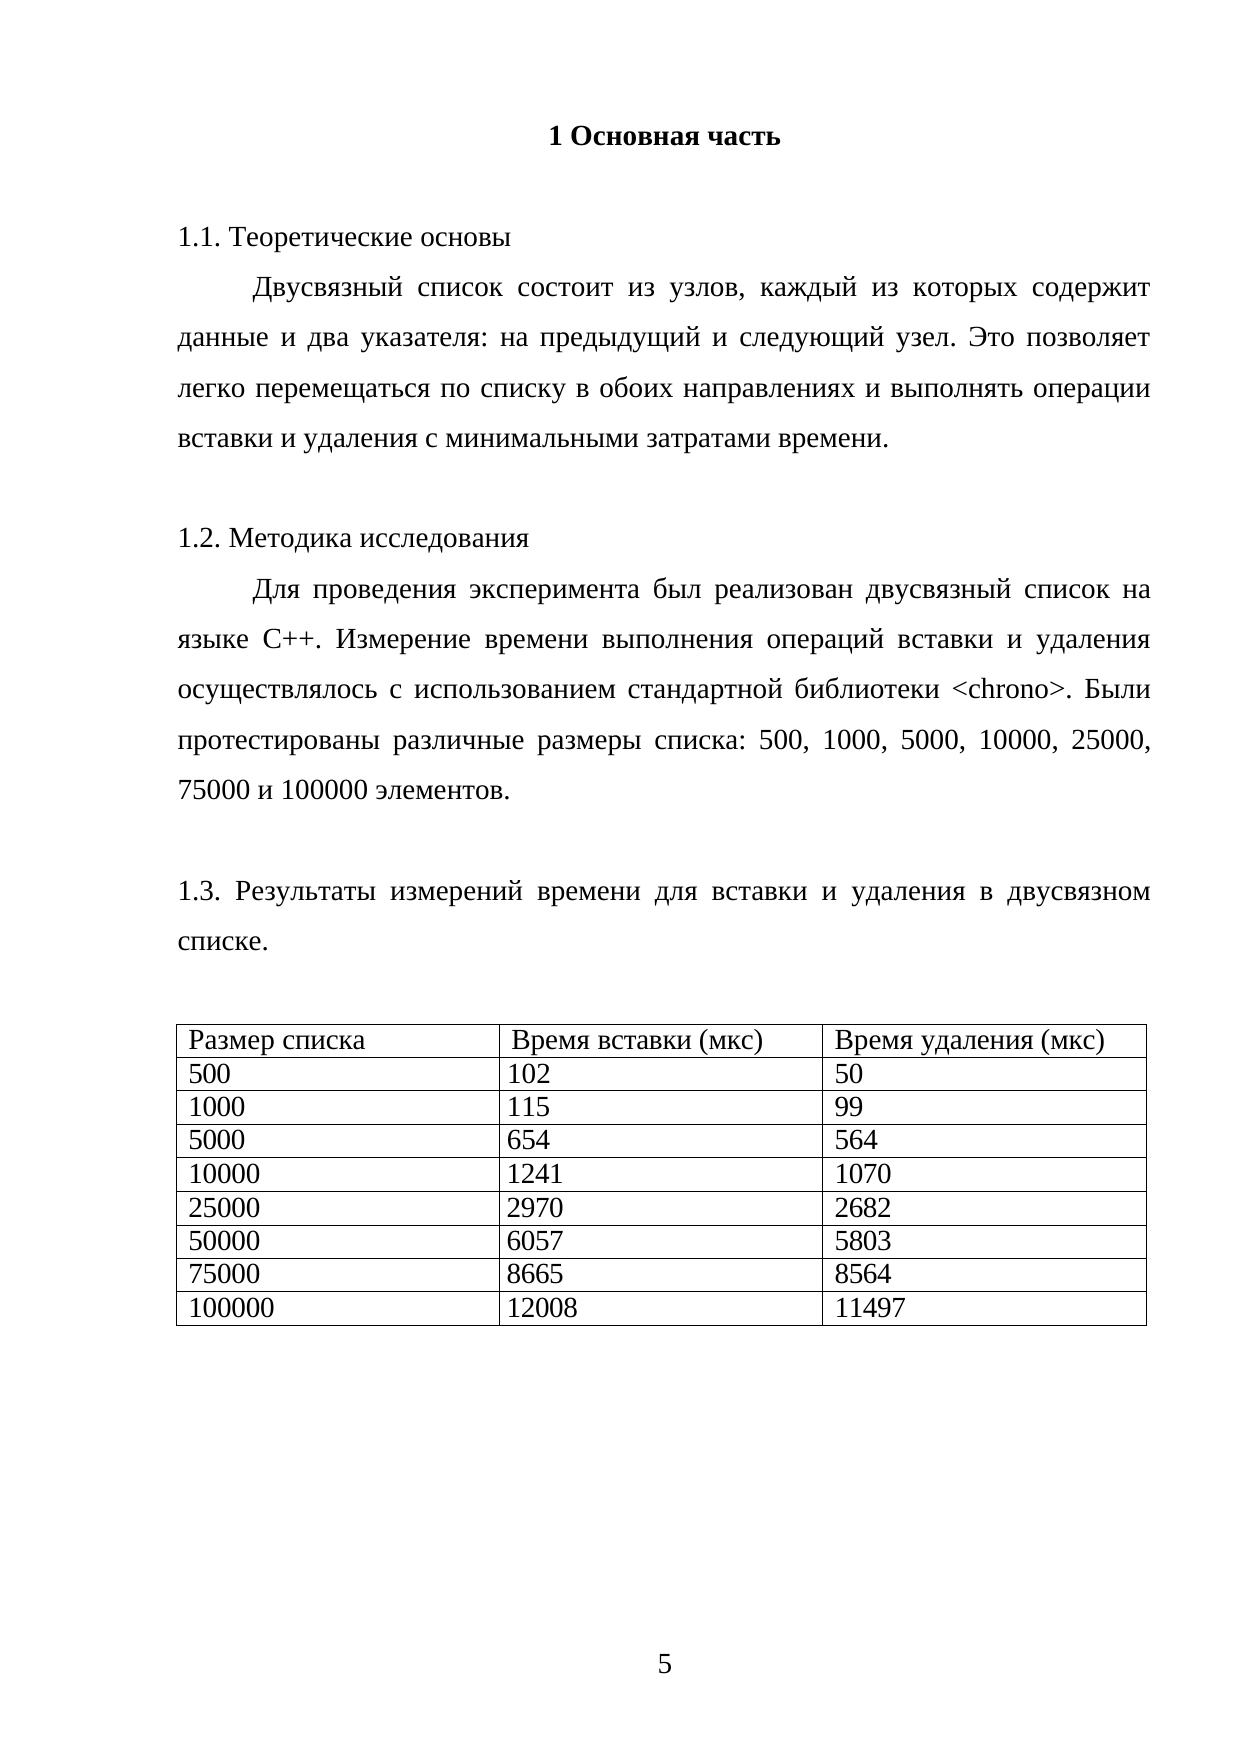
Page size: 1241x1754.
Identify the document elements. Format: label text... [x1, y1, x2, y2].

table_cell 2682 [823, 1192, 1146, 1224]
table_cell 11497 [823, 1292, 1146, 1324]
table_cell 500 [177, 1058, 499, 1090]
table_cell 102 [500, 1058, 822, 1090]
table_cell 8665 [500, 1259, 822, 1291]
table_cell 1241 [500, 1158, 822, 1191]
table_cell 1000 [177, 1091, 499, 1124]
table_cell 6057 [500, 1226, 822, 1258]
text 1 Основная часть [177, 118, 1152, 152]
text Для проведения эксперимента был реализован двусвязный список на языке C++. Измерение времени выполнения операций вставки и удаления осуществлялось с использованием стандартной библиотеки <chrono>. Были протестированы различные размеры списка: 500, 1000, 5000, 10000, 25000, 75000 и 100000 элементов. [177, 571, 1152, 806]
table_cell 1070 [823, 1158, 1146, 1191]
table_cell 99 [823, 1091, 1146, 1124]
table_cell 564 [823, 1125, 1146, 1157]
table_cell 2970 [500, 1192, 822, 1224]
text Двусвязный список состоит из узлов, каждый из которых содержит данные и два указателя: на предыдущий и следующий узел. Это позволяет легко перемещаться по списку в обоих направлениях и выполнять операции вставки и удаления с минимальными затратами времени. [177, 269, 1152, 453]
table_header Время удаления (мкс) [823, 1025, 1146, 1057]
table_cell 25000 [177, 1192, 499, 1224]
table_cell 8564 [823, 1259, 1146, 1291]
table_header Размер списка [177, 1025, 499, 1057]
table_cell 5000 [177, 1125, 499, 1157]
table_cell 654 [500, 1125, 822, 1157]
text 1.1. Теоретические основы [177, 219, 1152, 252]
table_cell 100000 [177, 1292, 499, 1324]
table_cell 10000 [177, 1158, 499, 1191]
table_cell 75000 [177, 1259, 499, 1291]
text 1.3. Результаты измерений времени для вставки и удаления в двусвязном списке. [177, 873, 1152, 957]
table_cell 12008 [500, 1292, 822, 1324]
text 1.2. Методика исследования [177, 521, 1152, 554]
table_cell 50 [823, 1058, 1146, 1090]
table_header Время вставки (мкс) [500, 1025, 822, 1057]
table_cell 50000 [177, 1226, 499, 1258]
table_cell 5803 [823, 1226, 1146, 1258]
table_cell 115 [500, 1091, 822, 1124]
